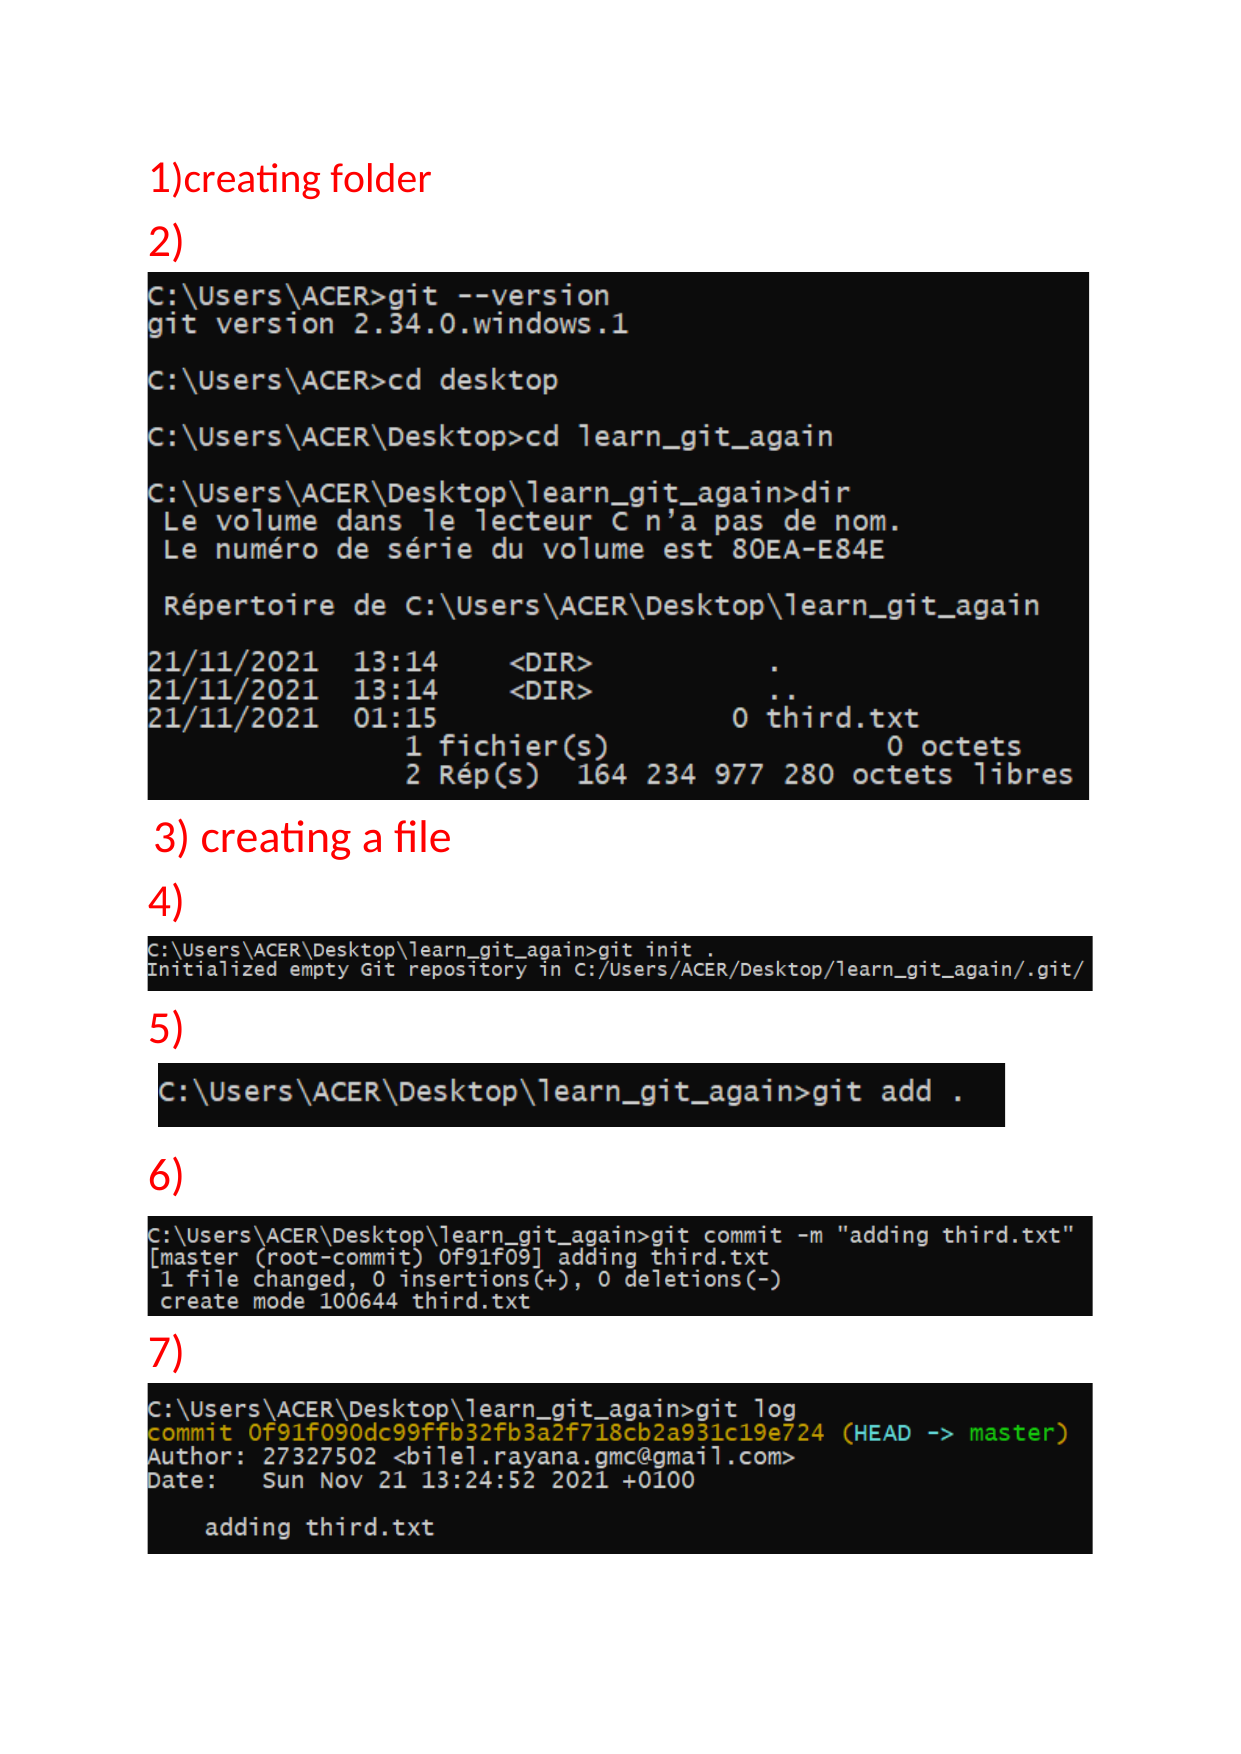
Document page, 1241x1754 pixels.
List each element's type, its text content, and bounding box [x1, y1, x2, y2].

picture [147, 1383, 1093, 1554]
picture [147, 1216, 1093, 1316]
picture [147, 272, 1090, 800]
picture [158, 1063, 1006, 1127]
picture [147, 936, 1093, 991]
text 1)creating folder 2) 3) creating a file 4) 5) 6) 7) 8)creating a file 9) 10) 11) removing a file 12) 13) 14) 15) 16) 17) [148, 1316, 1093, 1383]
